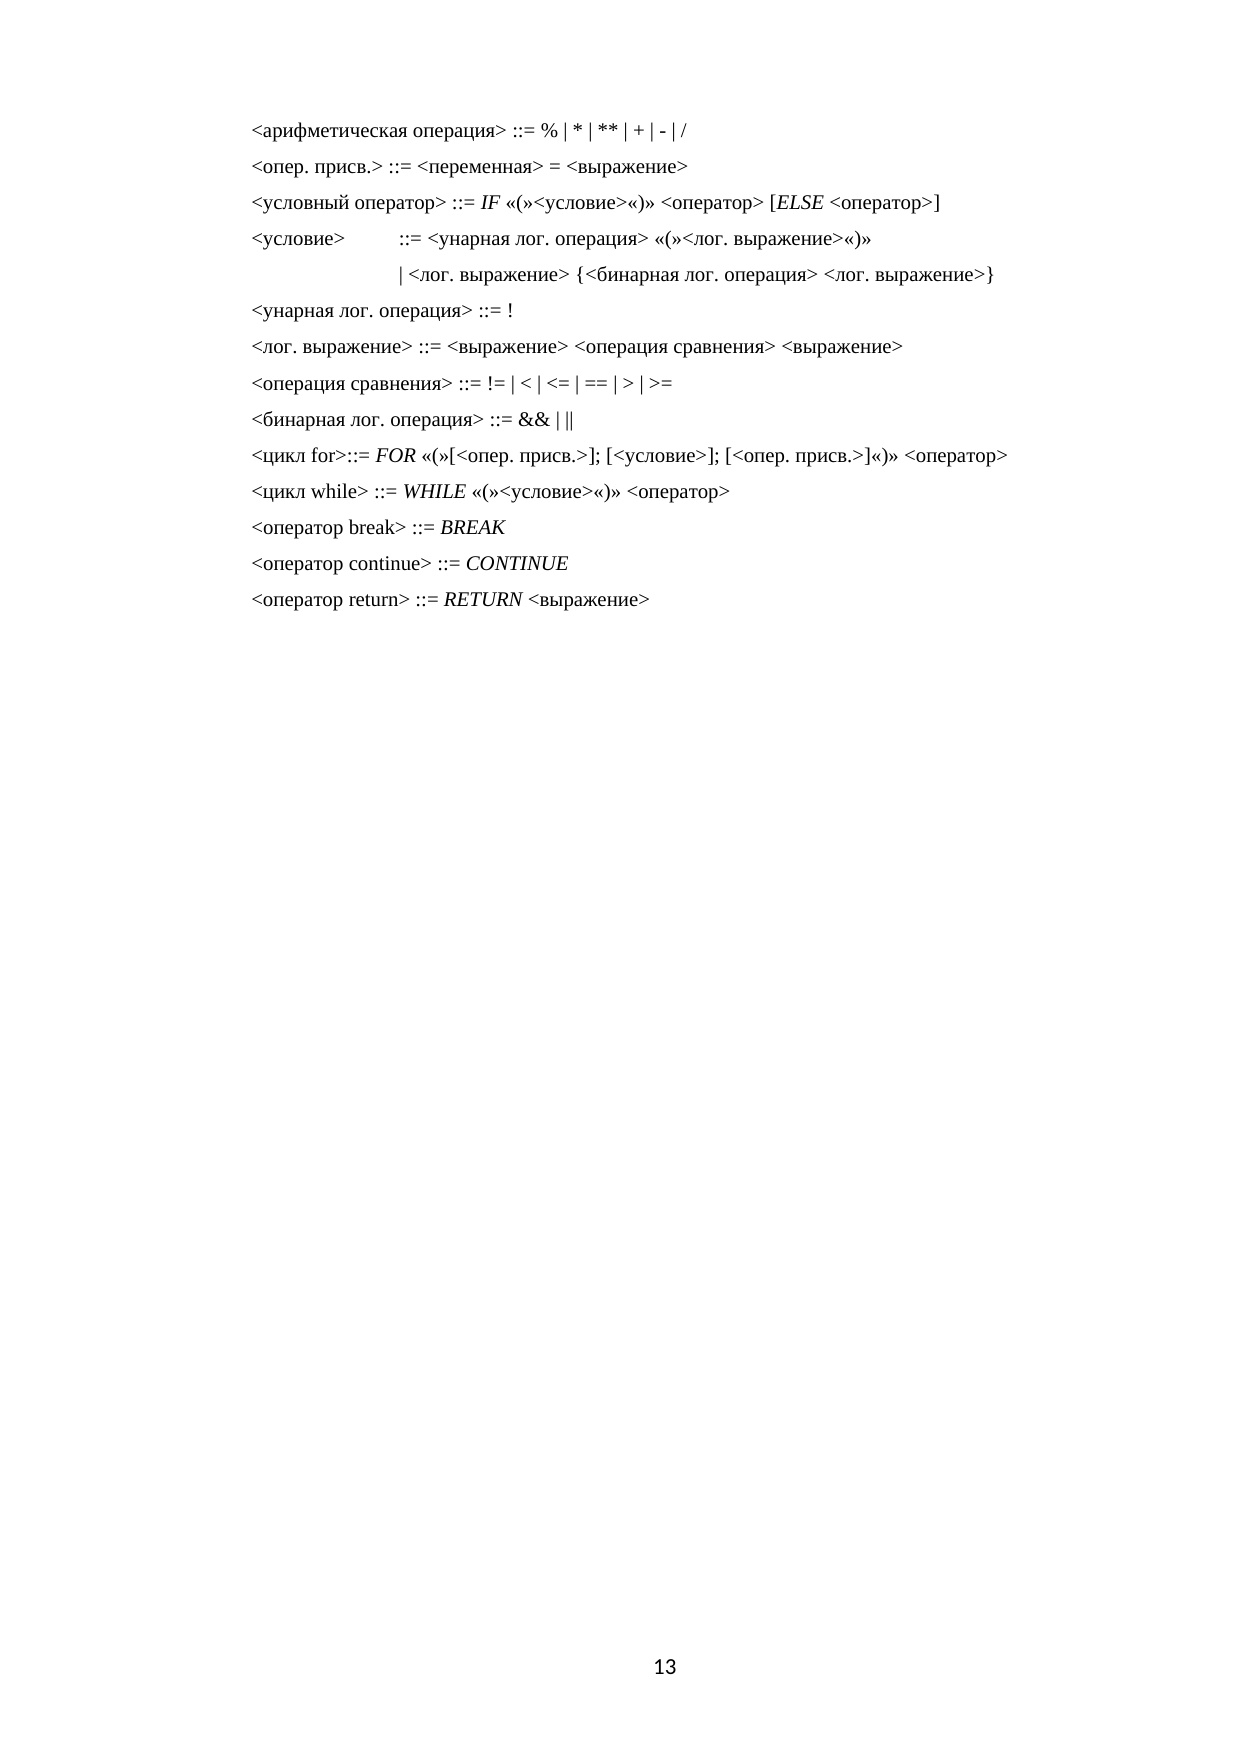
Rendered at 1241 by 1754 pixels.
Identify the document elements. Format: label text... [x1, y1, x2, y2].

text <цикл while> ::= WHILE «(»<условие>«)» <оператор> [177, 478, 1152, 503]
text <унарная лог. операция> ::= ! [177, 298, 1152, 322]
text <опер. присв.> ::= <переменная> = <выражение> [177, 154, 1152, 178]
text <оператор continue> ::= CONTINUE [177, 551, 1152, 575]
text <условный оператор> ::= IF «(»<условие>«)» <оператор> [ELSE <оператор>] [177, 190, 1152, 214]
text <лог. выражение> ::= <выражение> <операция сравнения> <выражение> [177, 334, 1152, 358]
text <оператор break> ::= BREAK [177, 514, 1152, 539]
text <оператор return> ::= RETURN <выражение> [177, 587, 1152, 611]
text <бинарная лог. операция> ::= && | || [177, 406, 1152, 431]
text <арифметическая операция> ::= % | * | ** | + | - | / [177, 118, 1152, 142]
text <условие> ::= <унарная лог. операция> «(»<лог. выражение>«)» [177, 226, 1152, 250]
text | <лог. выражение> {<бинарная лог. операция> <лог. выражение>} [177, 262, 1152, 286]
text <цикл for>::= FOR «(»[<опер. присв.>]; [<условие>]; [<опер. присв.>]«)» <оператор> [177, 442, 1152, 467]
text <операция сравнения> ::= != | < | <= | == | > | >= [177, 370, 1152, 394]
